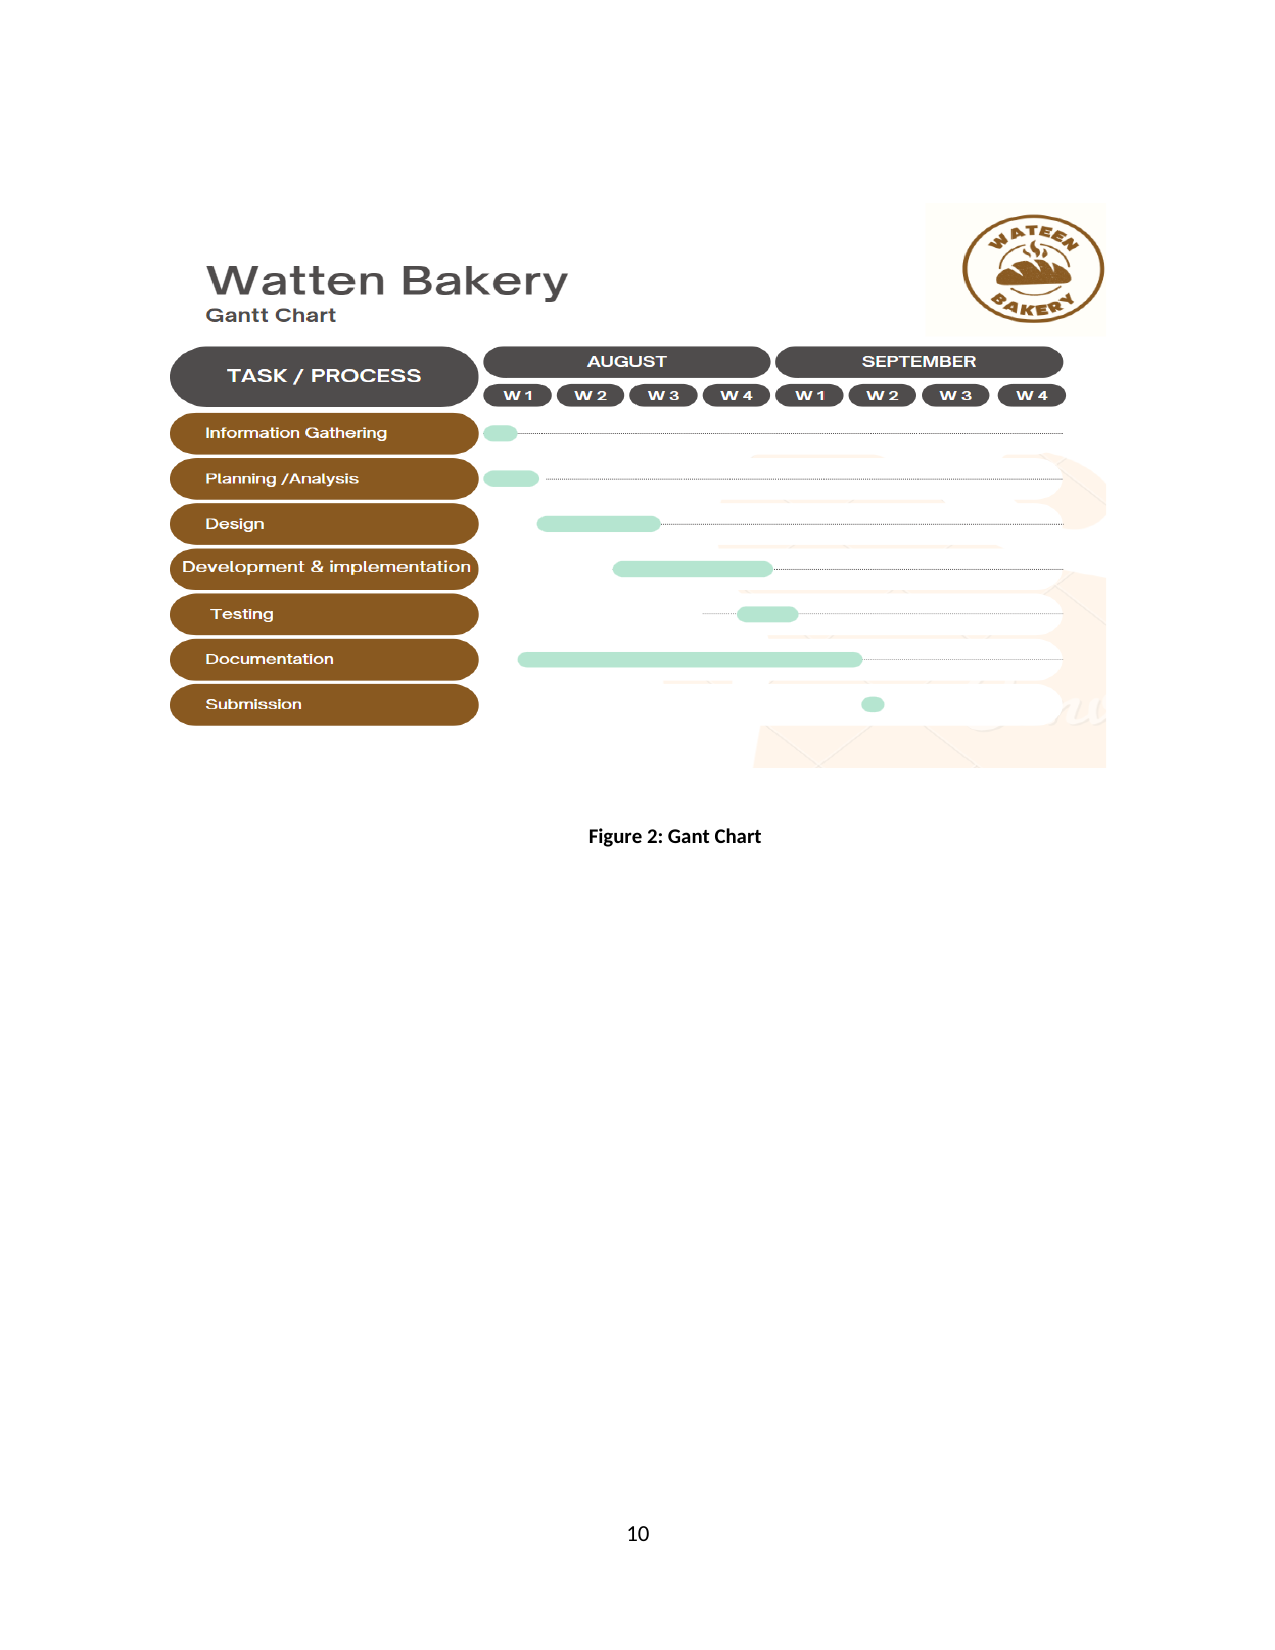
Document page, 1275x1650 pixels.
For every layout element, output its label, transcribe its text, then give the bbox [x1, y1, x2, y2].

text Figure 2: Gant Chart [225, 823, 1125, 849]
